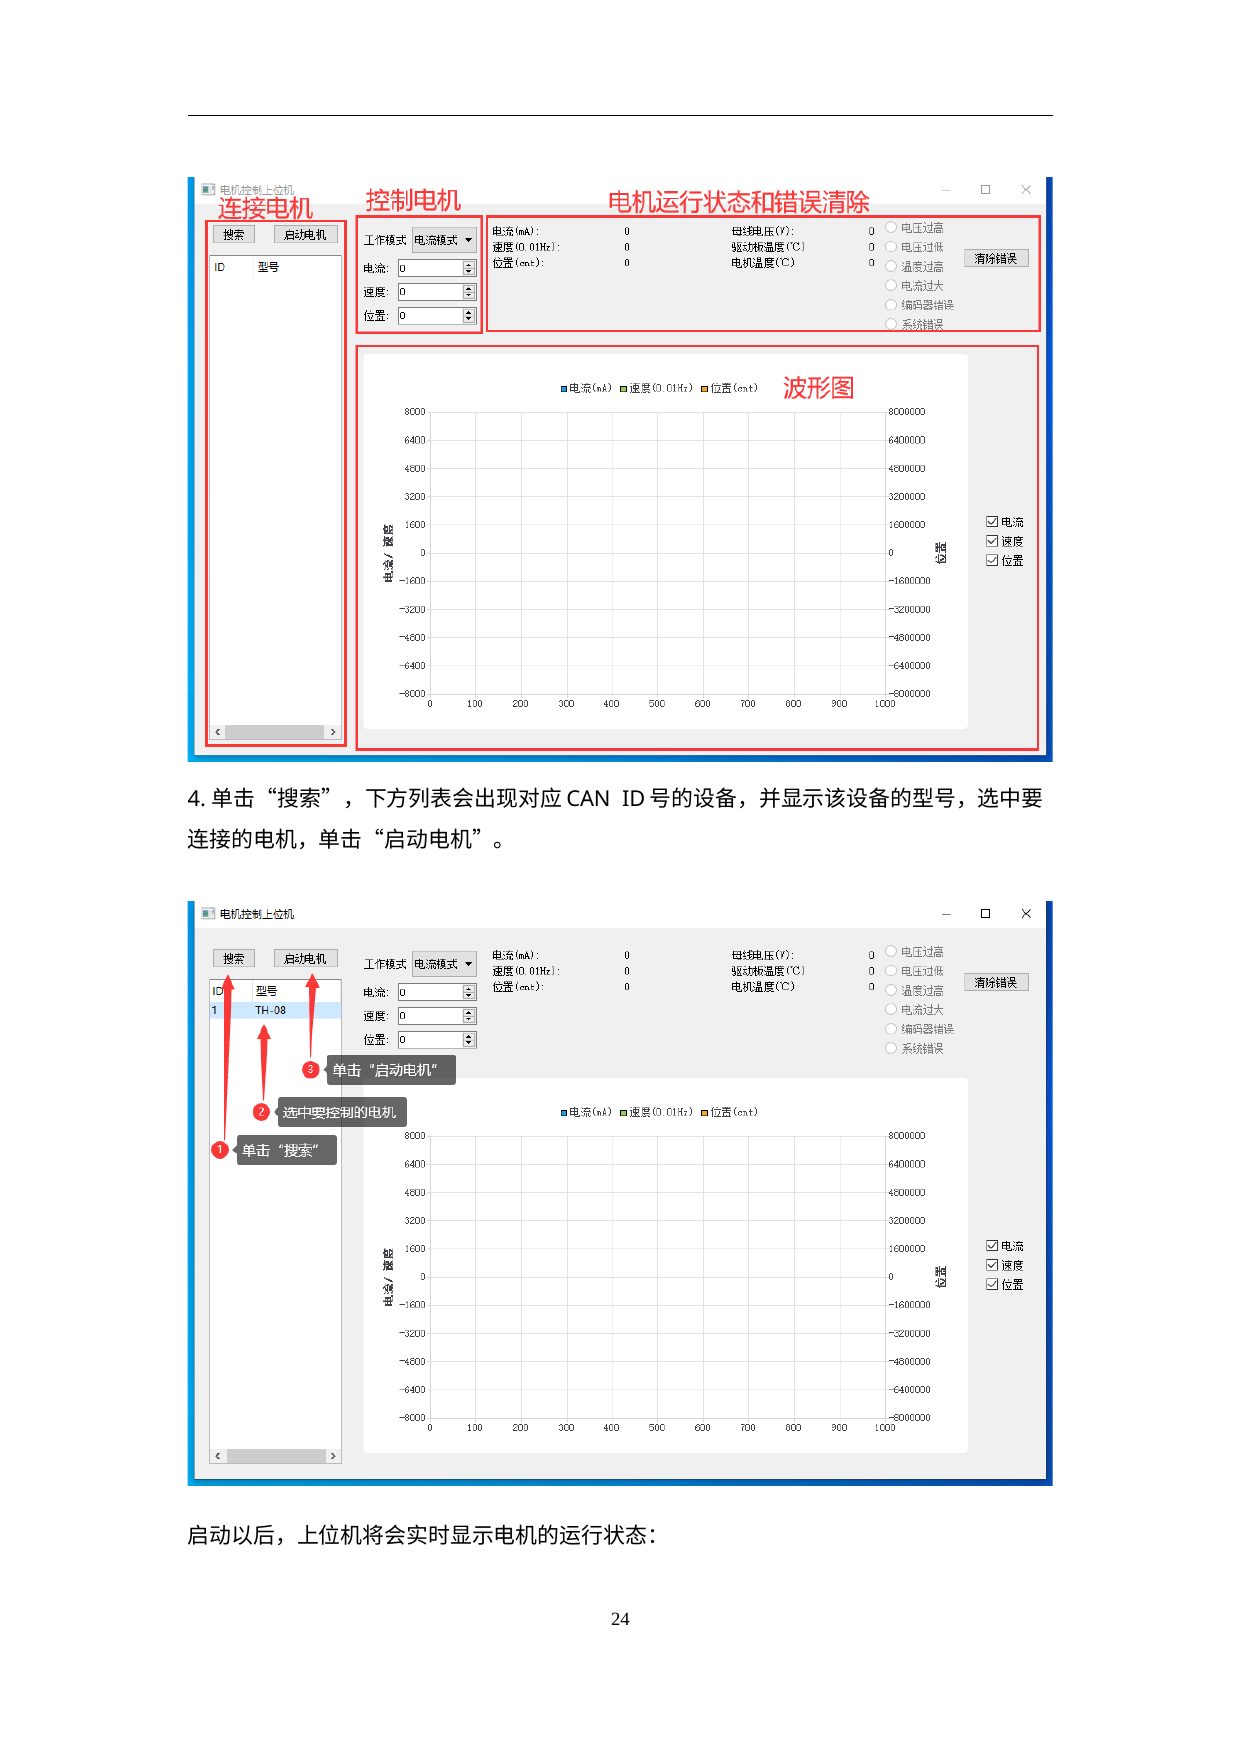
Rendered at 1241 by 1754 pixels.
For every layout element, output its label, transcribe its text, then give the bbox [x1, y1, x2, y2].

picture [187, 901, 1053, 1486]
text 4. 单击“搜索”，下方列表会出现对应CAN ID号的设备，并显示该设备的型号，选中要连接的电机，单击“启动电机”。 [187, 780, 1053, 855]
text 启动以后，上位机将会实时显示电机的运行状态： [187, 1517, 1053, 1551]
picture [187, 177, 1053, 762]
